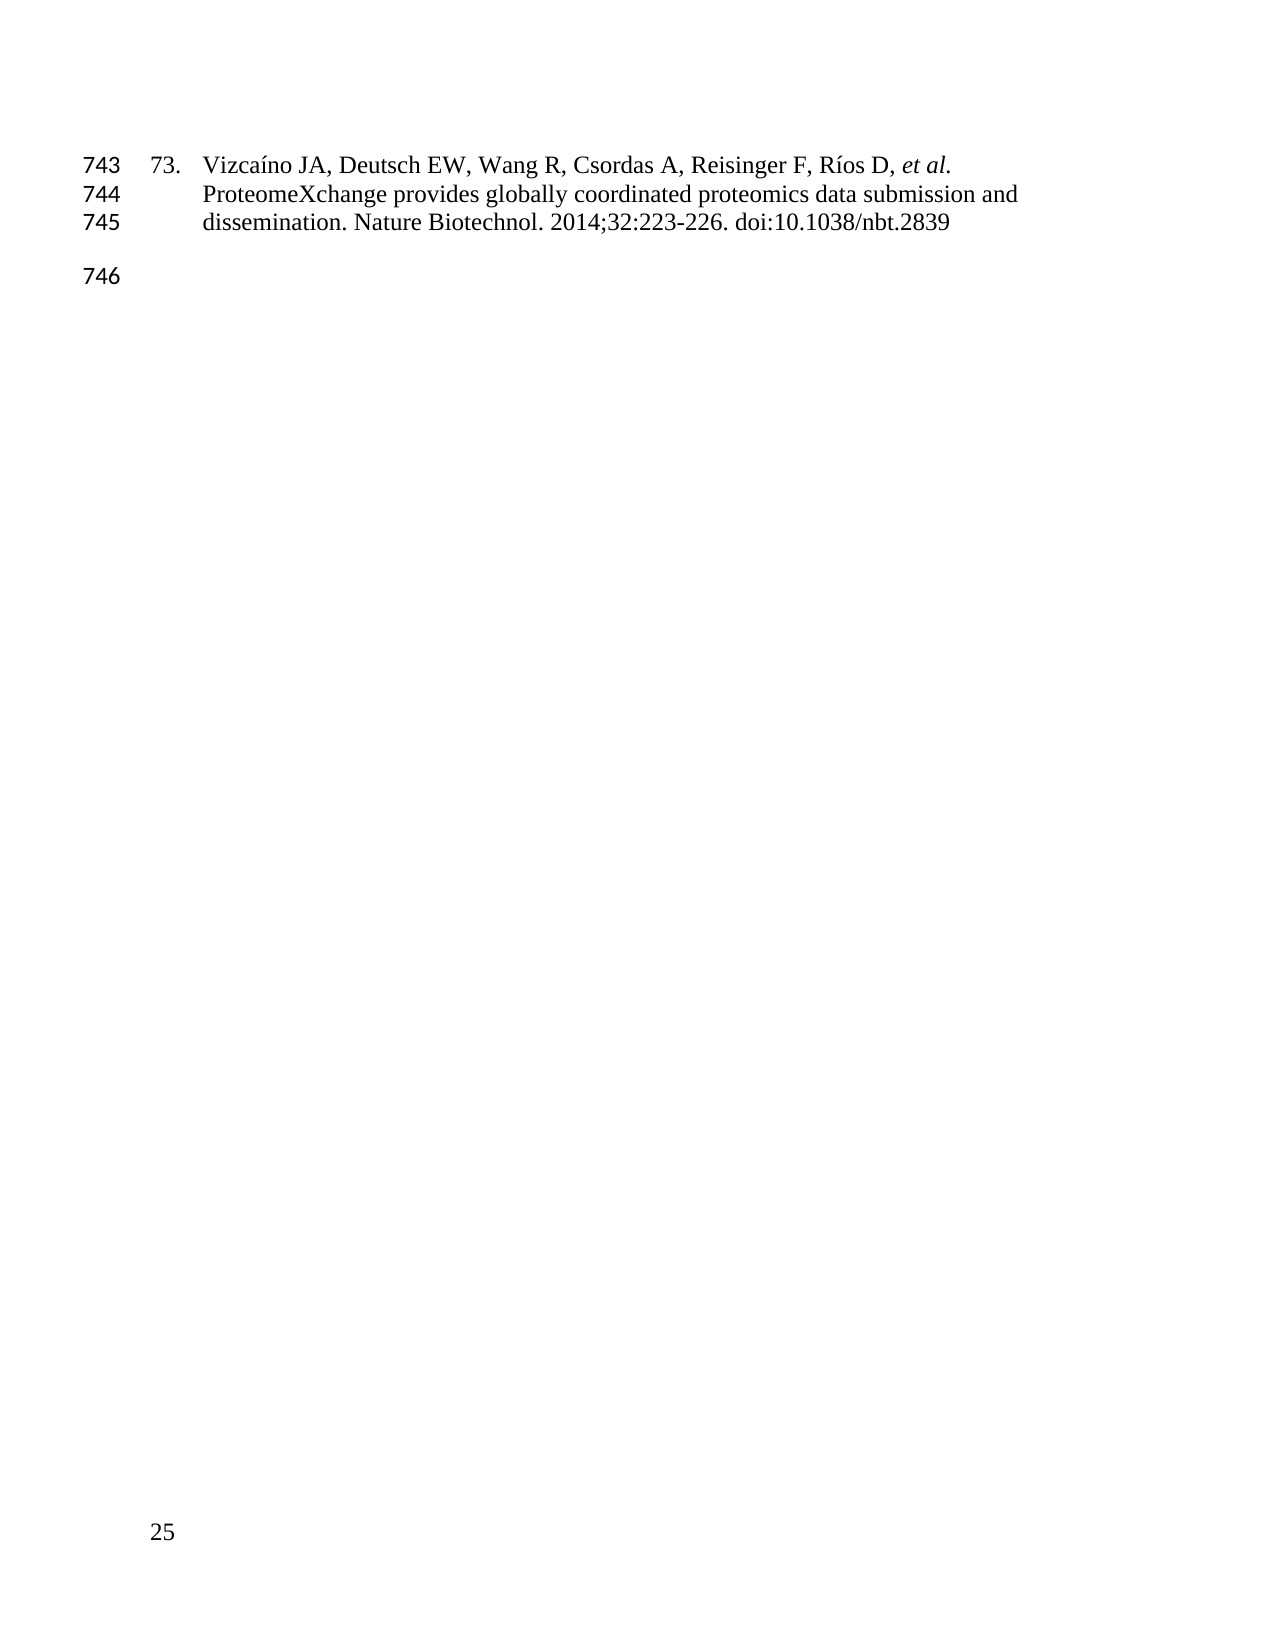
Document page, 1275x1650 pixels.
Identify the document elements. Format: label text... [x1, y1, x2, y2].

text 73. Vizcaíno JA, Deutsch EW, Wang R, Csordas A, Reisinger F, Ríos D, et al. ProteomeXchange provides globally coordinated proteomics data submission and dissemination. Nature Biotechnol. 2014;32:223-226. doi:10.1038/nbt.2839 [150, 150, 1125, 236]
